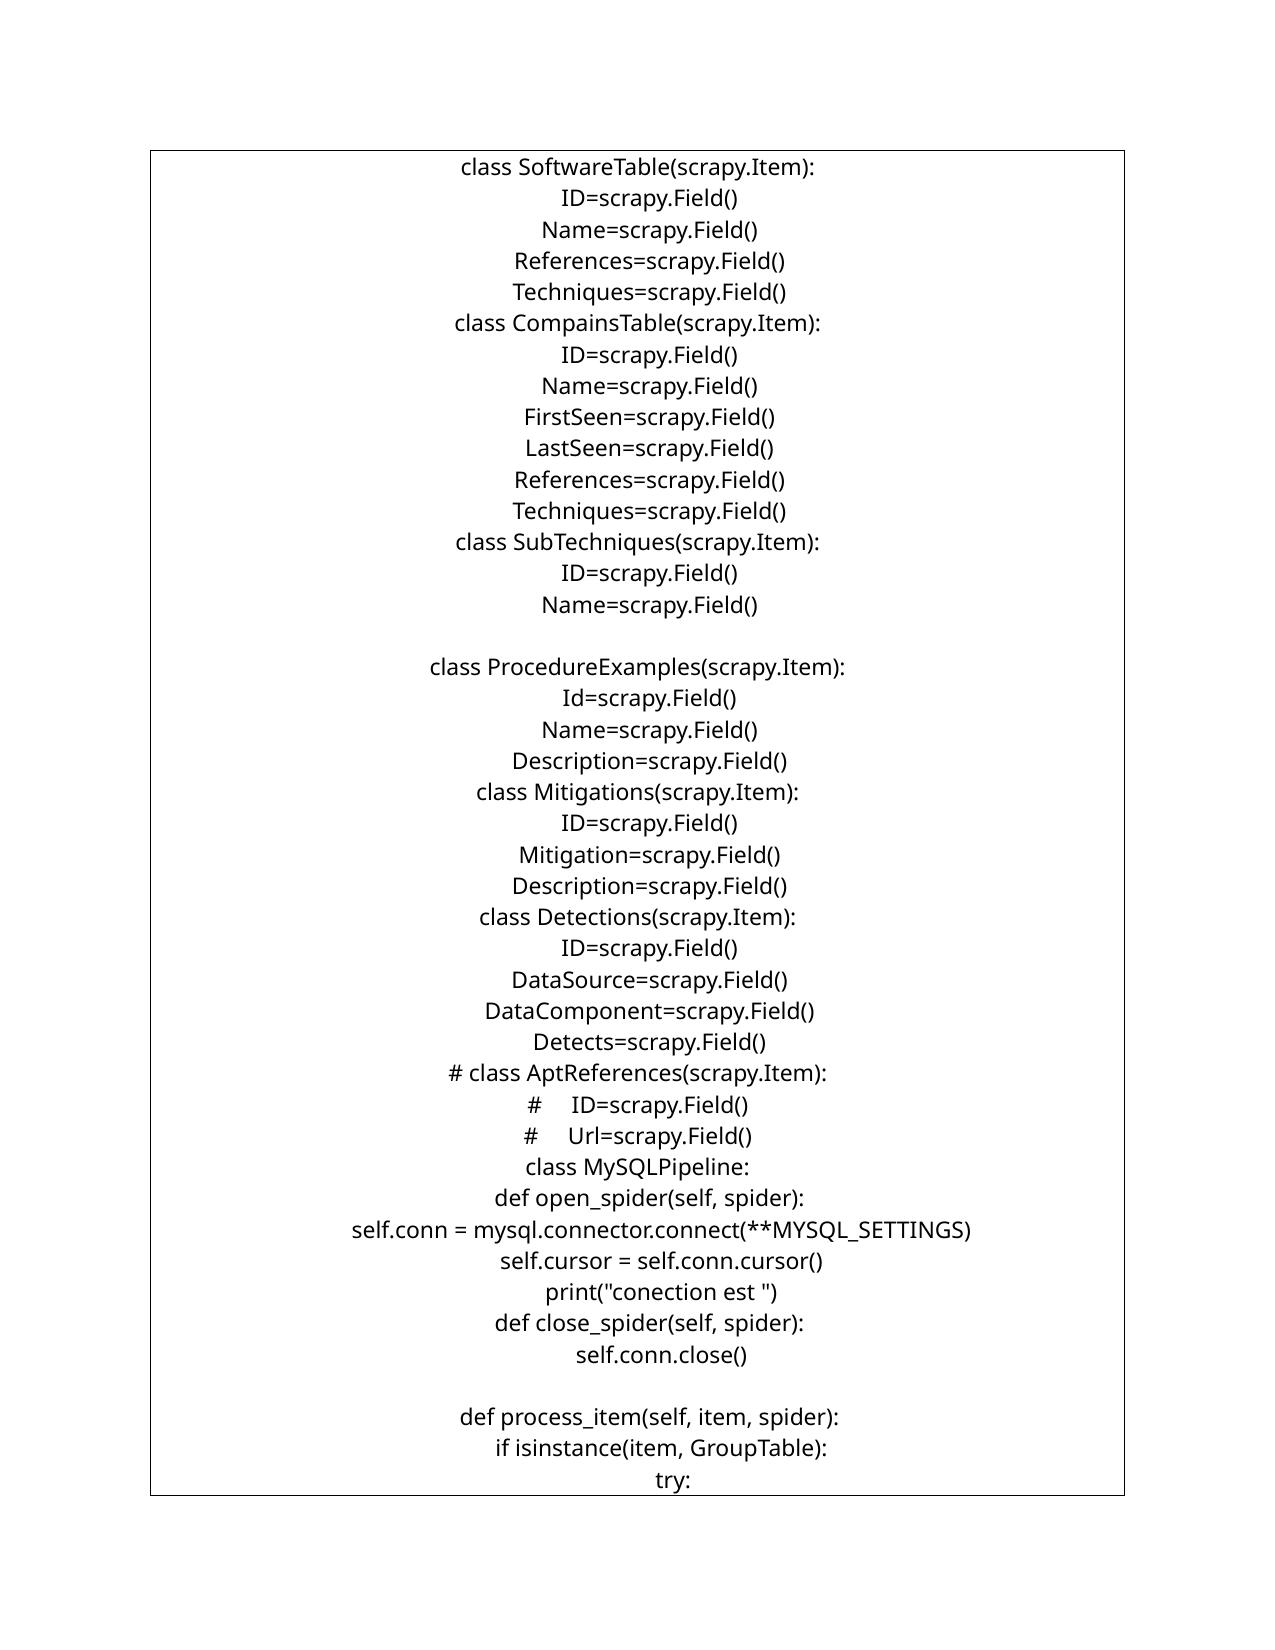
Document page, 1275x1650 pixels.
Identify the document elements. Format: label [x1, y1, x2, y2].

table_header [151, 151, 1124, 1495]
